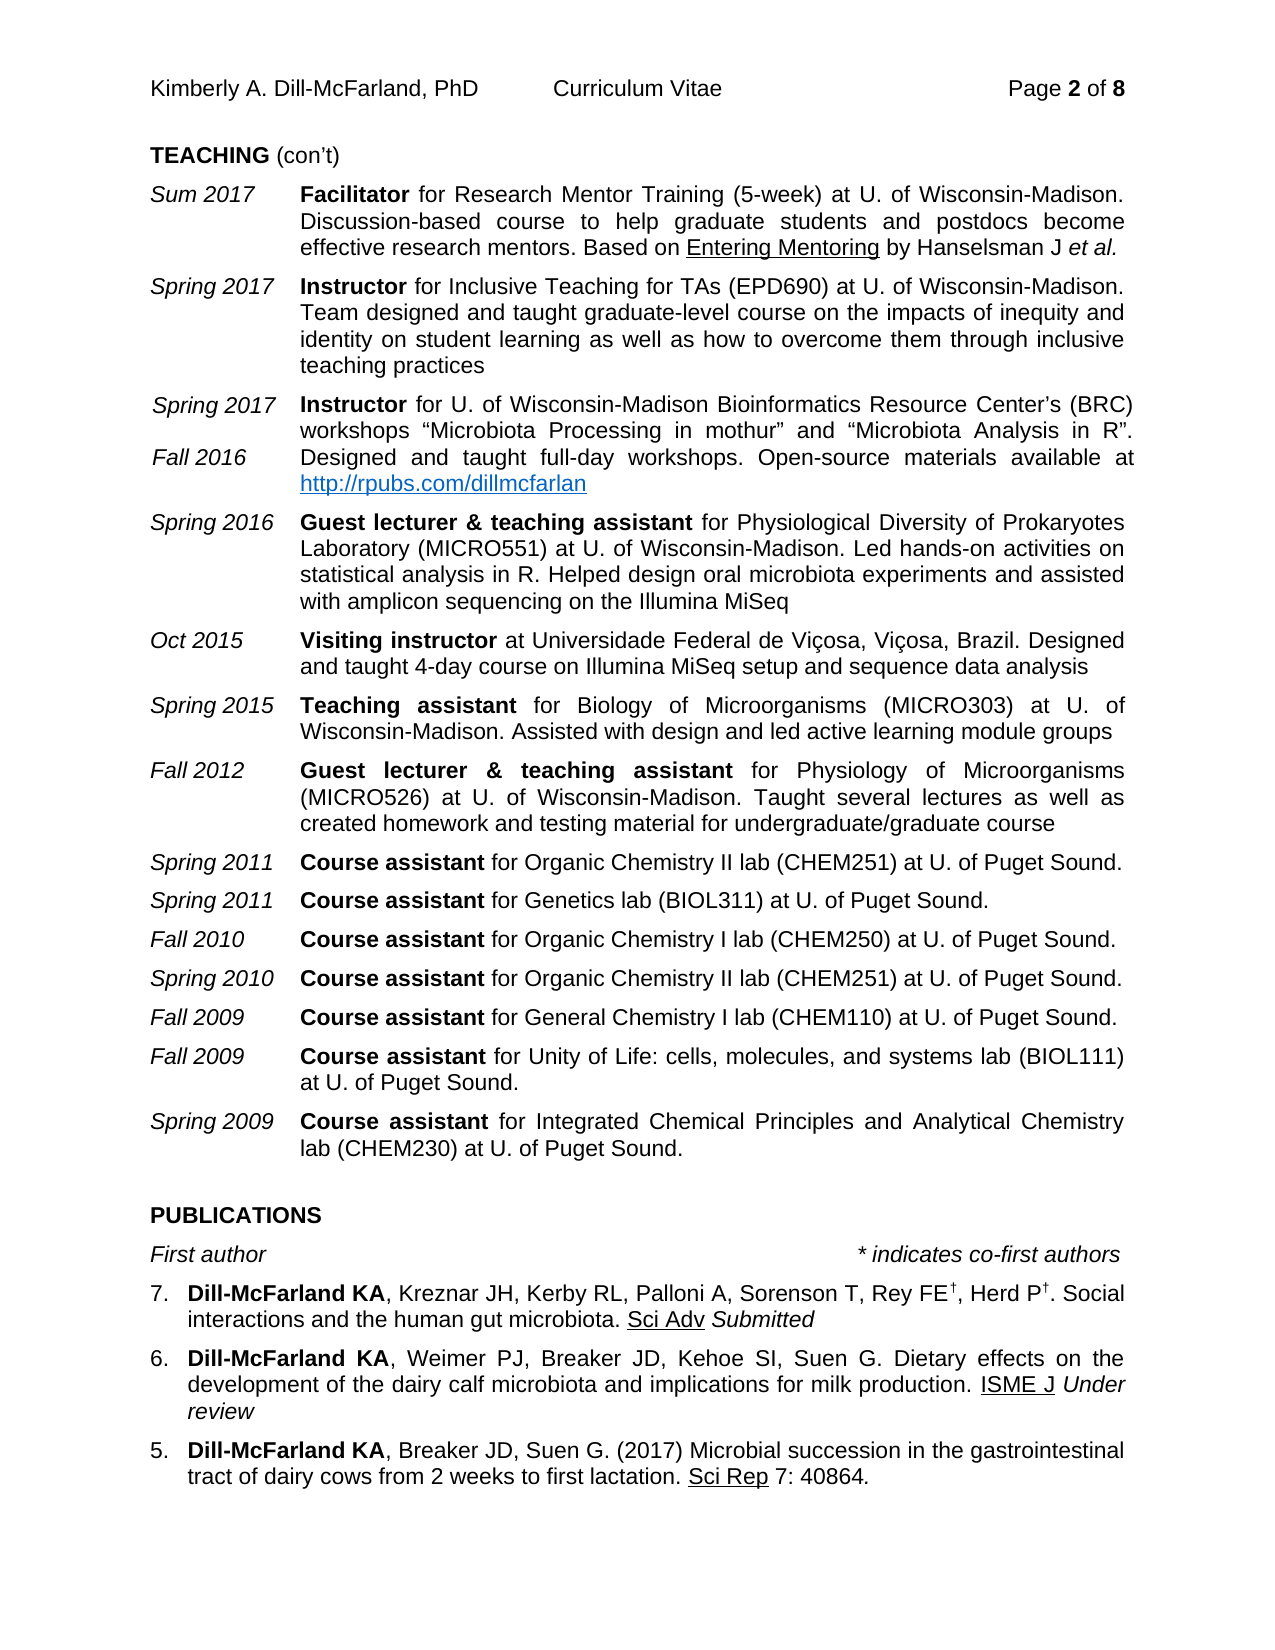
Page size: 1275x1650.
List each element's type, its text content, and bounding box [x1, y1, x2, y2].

text First author * indicates co-first authors [150, 1241, 1125, 1267]
text Spring 2016 Guest lecturer & teaching assistant for Physiological Diversity of Prokaryotes Laboratory (MICRO551) at U. of Wisconsin-Madison. Led hands-on activities on statistical analysis in R. Helped design oral microbiota experiments and assisted with amplicon sequencing on the Illumina MiSeq [150, 509, 1125, 614]
text Sum 2017 Facilitator for Research Mentor Training (5-week) at U. of Wisconsin-Madison. Discussion-based course to help graduate students and postdocs become effective research mentors. Based on Entering Mentoring by Hanselsman J et al. [150, 181, 1125, 260]
text Fall 2009 Course assistant for General Chemistry I lab (CHEM110) at U. of Puget Sound. [150, 1004, 1125, 1030]
text Fall 2010 Course assistant for Organic Chemistry I lab (CHEM250) at U. of Puget Sound. [150, 926, 1125, 953]
text Spring 2011 Course assistant for Organic Chemistry II lab (CHEM251) at U. of Puget Sound. [150, 849, 1125, 875]
text Fall 2012 Guest lecturer & teaching assistant for Physiology of Microorganisms (MICRO526) at U. of Wisconsin-Madison. Taught several lectures as well as created homework and testing material for undergraduate/graduate course [150, 757, 1125, 836]
text 5. Dill-McFarland KA, Breaker JD, Suen G. (2017) Microbial succession in the gastrointestinal tract of dairy cows from 2 weeks to first lactation. Sci Rep 7: 40864. [150, 1437, 1125, 1489]
text 6. Dill-McFarland KA, Weimer PJ, Breaker JD, Kehoe SI, Suen G. Dietary effects on the development of the dairy calf microbiota and implications for milk production. ISME J Under review [150, 1345, 1125, 1424]
text Spring 2009 Course assistant for Integrated Chemical Principles and Analytical Chemistry lab (CHEM230) at U. of Puget Sound. [150, 1108, 1125, 1161]
text Spring 2010 Course assistant for Organic Chemistry II lab (CHEM251) at U. of Puget Sound. [150, 965, 1125, 992]
text PUBLICATIONS [150, 1202, 1125, 1228]
table_header Instructor for U. of Wisconsin-Madison Bioinformatics Resource Center’s (BRC) workshops “Microbiota Processing in mothur” and “Microbiota Analysis in R”. Designed and taught full-day workshops. Open-source materials available at http://rpubs.com/dillmcfarlan [300, 378, 1146, 509]
text Spring 2017 Instructor for Inclusive Teaching for TAs (EPD690) at U. of Wisconsin-Madison. Team designed and taught graduate-level course on the impacts of inequity and identity on student learning as well as how to overcome them through inclusive teaching practices [150, 273, 1125, 378]
text Spring 2011 Course assistant for Genetics lab (BIOL311) at U. of Puget Sound. [150, 887, 1125, 914]
table_header Spring 2017 Fall 2016 [141, 378, 300, 509]
text Spring 2015 Teaching assistant for Biology of Microorganisms (MICRO303) at U. of Wisconsin-Madison. Assisted with design and led active learning module groups [150, 692, 1125, 744]
text TEACHING (con’t) [150, 142, 1125, 169]
text 7. Dill-McFarland KA, Kreznar JH, Kerby RL, Palloni A, Sorenson T, Rey FE†, Herd P†. Social interactions and the human gut microbiota. Sci Adv Submitted [150, 1280, 1125, 1332]
text Fall 2009 Course assistant for Unity of Life: cells, molecules, and systems lab (BIOL111) at U. of Puget Sound. [150, 1043, 1125, 1096]
text Oct 2015 Visiting instructor at Universidade Federal de Viçosa, Viçosa, Brazil. Designed and taught 4-day course on Illumina MiSeq setup and sequence data analysis [150, 627, 1125, 679]
